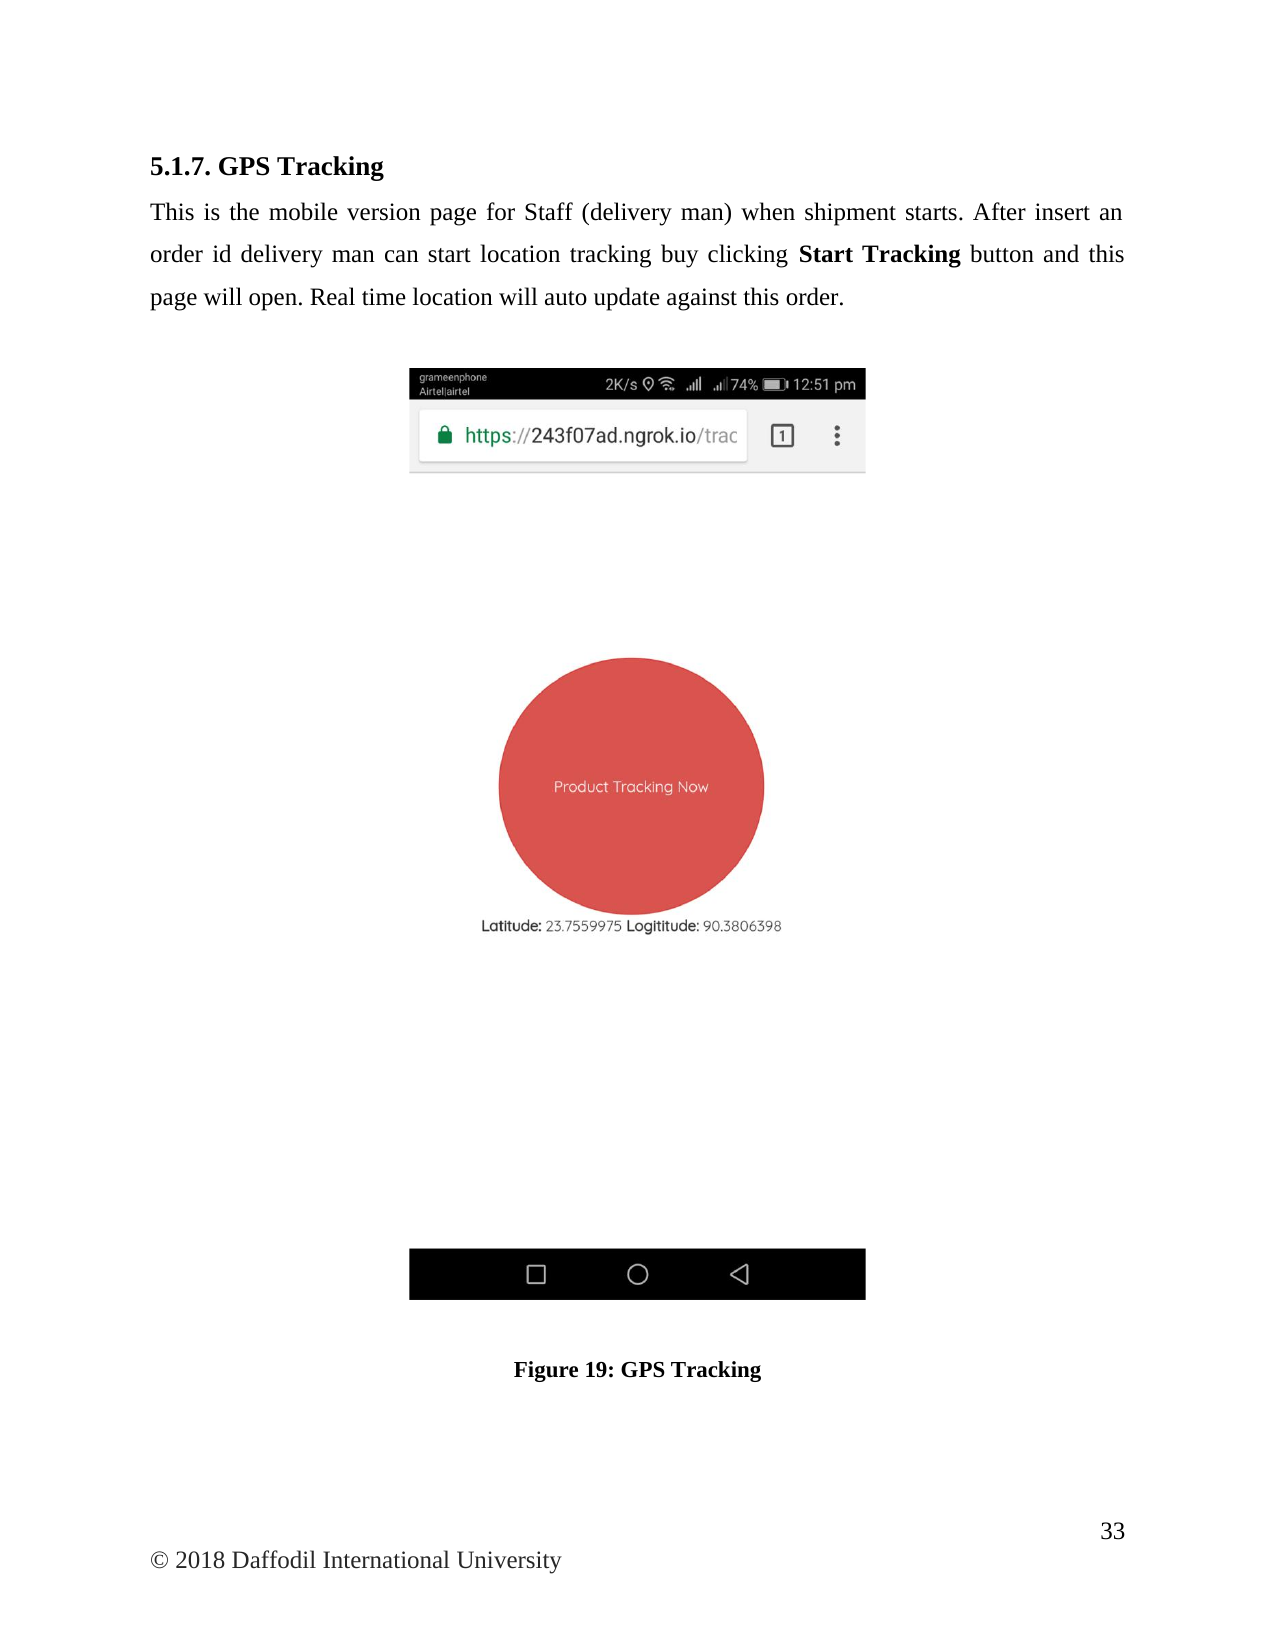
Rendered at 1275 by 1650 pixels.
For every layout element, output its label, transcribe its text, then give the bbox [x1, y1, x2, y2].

text This is the mobile version page for Staff (delivery man) when shipment starts. After insert an order id delivery man can start location tracking buy clicking Start Tracking button and this page will open. Real time location will auto update against this order. [150, 197, 1125, 310]
text Figure 19: GPS Tracking [150, 1356, 1125, 1383]
text 33 [150, 1516, 1125, 1545]
picture [409, 368, 866, 1300]
text © 2018 Daffodil International University [150, 1545, 1125, 1573]
text 5.1.7. GPS Tracking [150, 150, 1125, 181]
